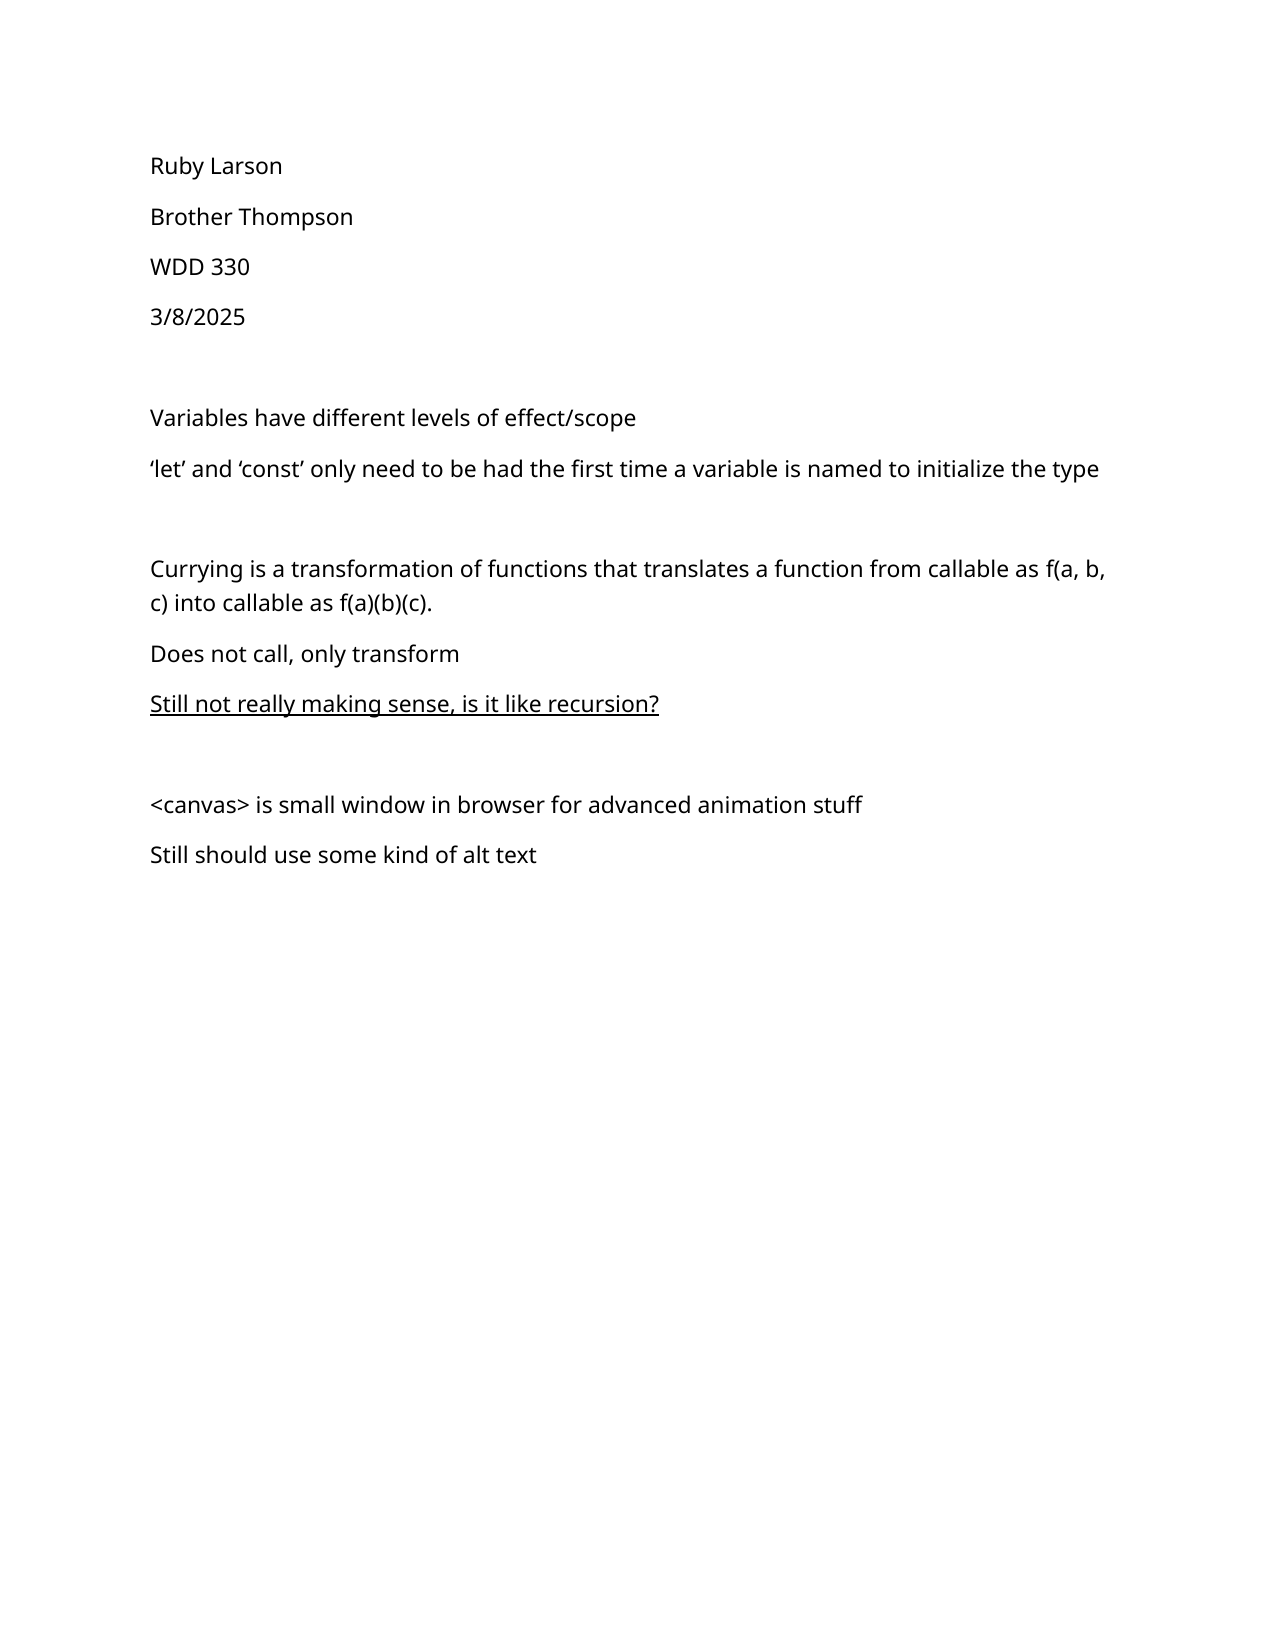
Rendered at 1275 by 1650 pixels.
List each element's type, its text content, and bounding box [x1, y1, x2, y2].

text 3/8/2025 [150, 301, 1125, 332]
text ‘let’ and ‘const’ only need to be had the first time a variable is named to initialize the type [150, 452, 1125, 484]
text Still should use some kind of alt text [150, 839, 1125, 870]
text Ruby Larson [150, 150, 1125, 181]
text <canvas> is small window in browser for advanced animation stuff [150, 789, 1125, 820]
text Brother Thompson [150, 200, 1125, 232]
text Currying is a transformation of functions that translates a function from callable as f(a, b, c) into callable as f(a)(b)(c). [150, 553, 1125, 618]
text Still not really making sense, is it like recursion? [150, 688, 1125, 719]
text WDD 330 [150, 251, 1125, 282]
text Variables have different levels of effect/scope [150, 402, 1125, 433]
text Does not call, only transform [150, 637, 1125, 669]
